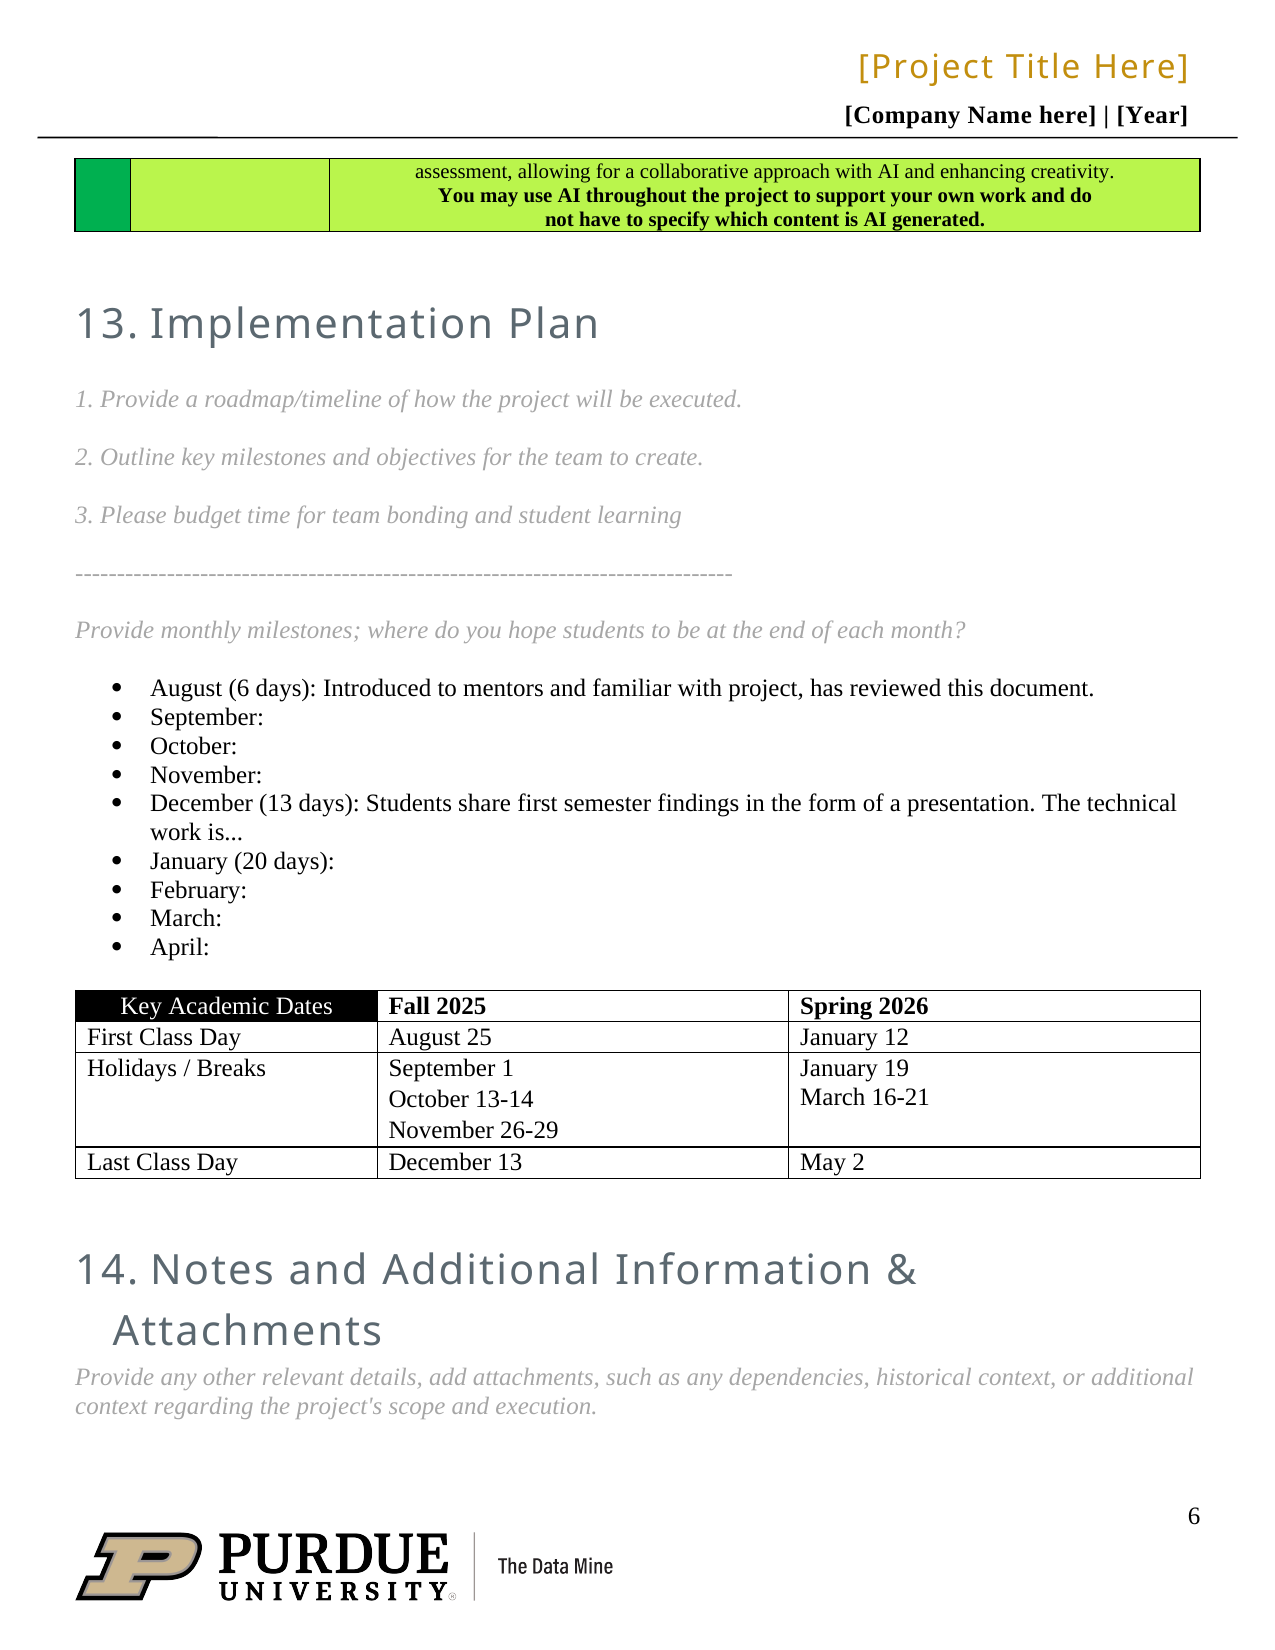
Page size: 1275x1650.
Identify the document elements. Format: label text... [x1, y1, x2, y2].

subtitle Notes and Additional Information & Attachments [75, 1240, 1200, 1358]
list December (13 days): Students share first semester findings in the form of a presentation. The technical work is... [112, 788, 1200, 846]
picture [75, 1530, 784, 1605]
list August (6 days): Introduced to mentors and familiar with project, has reviewed this document. [112, 673, 1200, 702]
text 1. Provide a roadmap/timeline of how the project will be executed. [75, 384, 1200, 413]
table_header Key Academic Dates [76, 991, 377, 1021]
table_cell First Class Day [76, 1022, 377, 1052]
table_cell May 2 [789, 1148, 1200, 1178]
list January (20 days): [112, 846, 1200, 875]
list September: [112, 702, 1200, 731]
table_header Fall 2025 [378, 991, 788, 1021]
table_cell August 25 [378, 1022, 788, 1052]
table_cell [76, 159, 130, 231]
text Provide any other relevant details, add attachments, such as any dependencies, historical context, or additional context regarding the project's scope and execution. [75, 1362, 1200, 1420]
table_cell January 19 March 16-21 [789, 1053, 1200, 1146]
text Provide monthly milestones; where do you hope students to be at the end of each month? [75, 616, 1200, 644]
list October: [112, 731, 1200, 760]
text 3. Please budget time for team bonding and student learning [75, 500, 1200, 528]
list April: [112, 932, 1200, 961]
list March: [112, 903, 1200, 932]
subtitle Implementation Plan [75, 293, 1200, 350]
table_cell Last Class Day [76, 1148, 377, 1178]
text 2. Outline key milestones and objectives for the team to create. [75, 442, 1200, 471]
table_cell December 13 [378, 1148, 788, 1178]
table_cell Full AI [131, 159, 329, 231]
list February: [112, 875, 1200, 903]
table_cell September 1 October 13-14 November 26-29 [378, 1053, 788, 1146]
table_cell Holidays / Breaks [76, 1053, 377, 1146]
list November: [112, 760, 1200, 788]
table_cell January 12 [789, 1022, 1200, 1052]
table_header Spring 2026 [789, 991, 1200, 1021]
text ------------------------------------------------------------------------------- [75, 558, 1200, 586]
